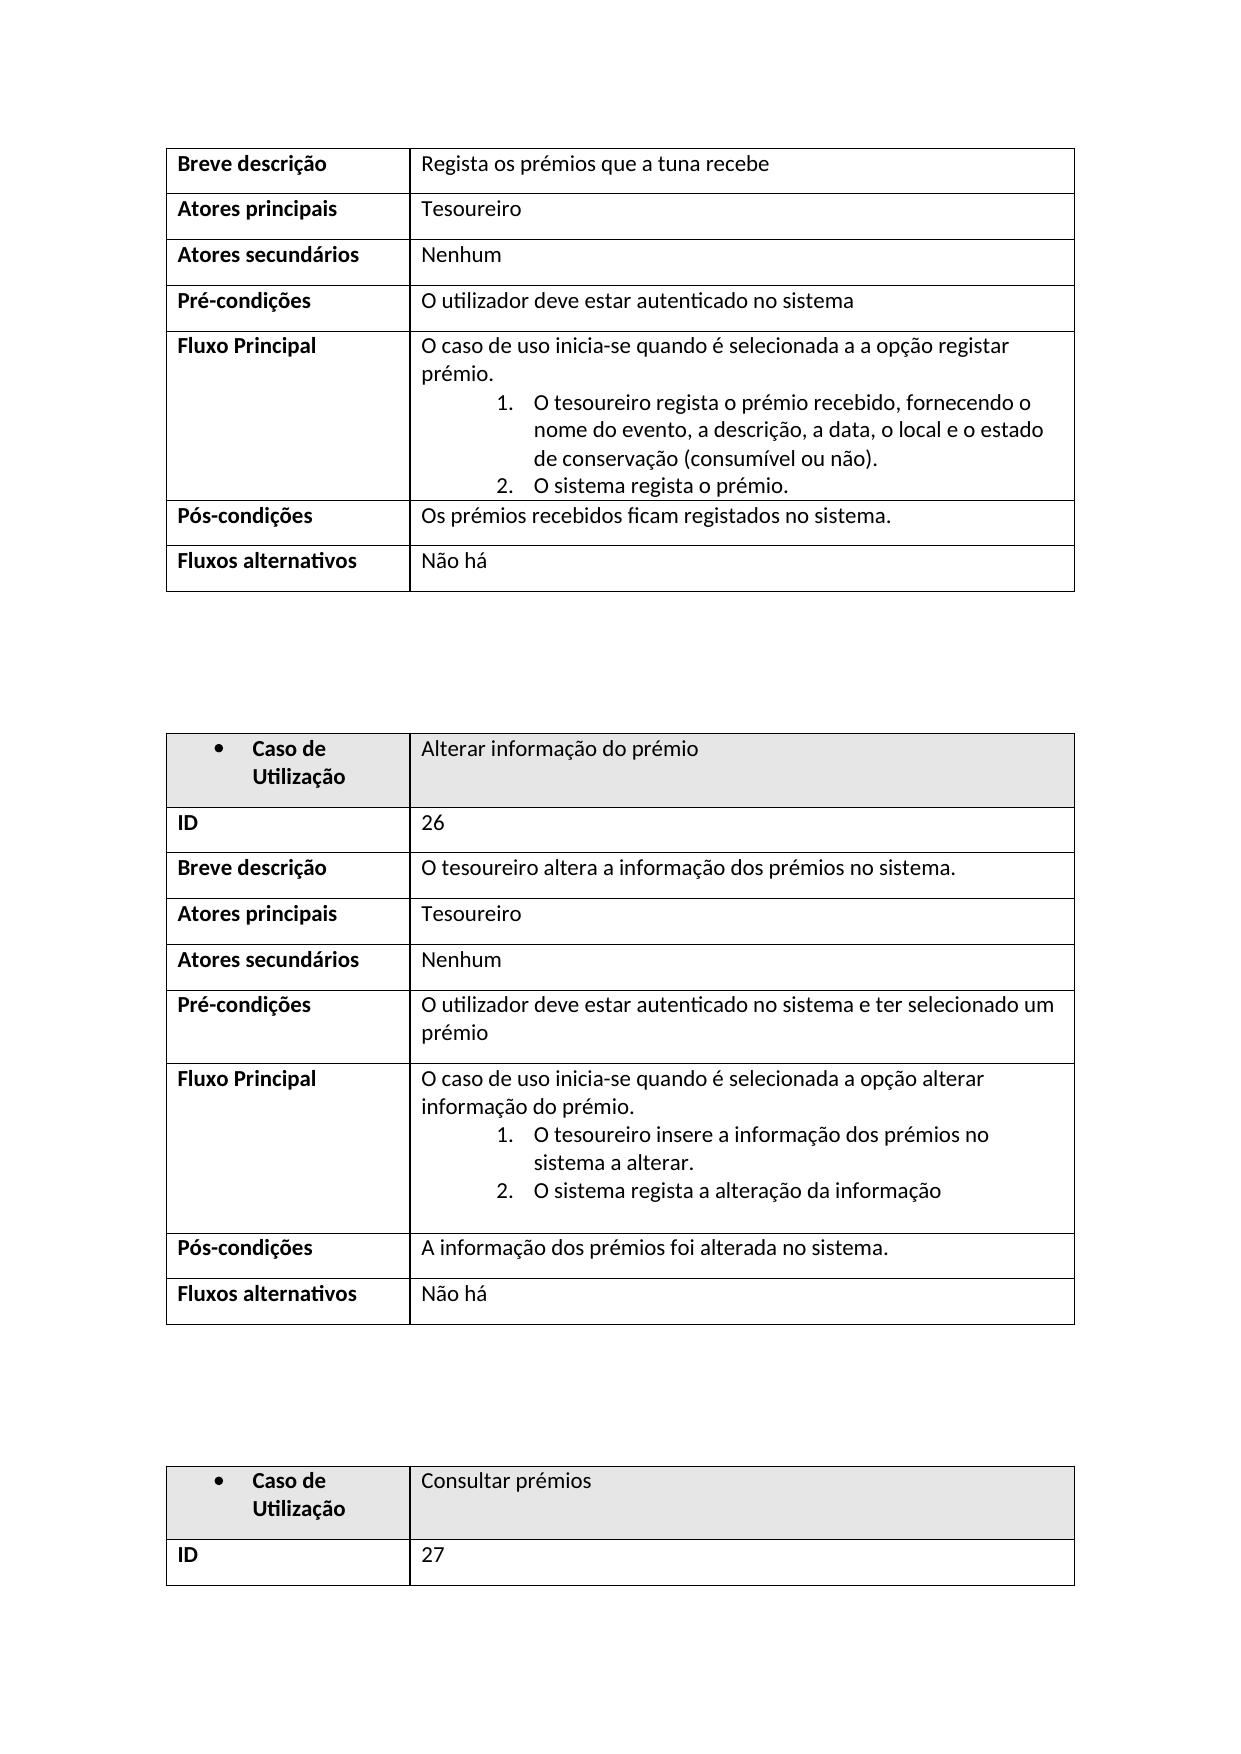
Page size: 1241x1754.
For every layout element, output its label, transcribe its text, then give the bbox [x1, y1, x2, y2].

table_cell Fluxo Principal [167, 1064, 409, 1232]
table_header Caso de Utilização [167, 1467, 409, 1539]
table_cell O caso de uso inicia-se quando é selecionada a a opção registar prémio. O tesoureiro regista o prémio recebido, fornecendo o nome do evento, a descrição, a data, o local e o estado de conservação (consumível ou não). O sistema regista o prémio. [411, 332, 1074, 500]
table_header Caso de Utilização [167, 734, 409, 807]
table_cell Pré-condições [167, 286, 409, 331]
table_cell Breve descrição [167, 853, 409, 898]
table_cell ID [167, 808, 409, 852]
table_cell Breve descrição [167, 149, 409, 193]
table_cell O caso de uso inicia-se quando é selecionada a opção alterar informação do prémio. O tesoureiro insere a informação dos prémios no sistema a alterar. O sistema regista a alteração da informação [411, 1064, 1074, 1232]
table_cell Tesoureiro [411, 194, 1074, 239]
table_cell O utilizador deve estar autenticado no sistema [411, 286, 1074, 331]
table_cell 27 [411, 1540, 1074, 1585]
table_cell Atores secundários [167, 240, 409, 285]
table_cell Atores secundários [167, 945, 409, 989]
table_cell Nenhum [411, 240, 1074, 285]
table_cell Fluxos alternativos [167, 1279, 409, 1324]
table_cell Não há [411, 1279, 1074, 1324]
table_cell Pós-condições [167, 501, 409, 545]
table_cell 26 [411, 808, 1074, 852]
table_cell Fluxo Principal [167, 332, 409, 500]
table_cell Os prémios recebidos ficam registados no sistema. [411, 501, 1074, 545]
table_cell Regista os prémios que a tuna recebe [411, 149, 1074, 193]
table_cell O utilizador deve estar autenticado no sistema e ter selecionado um prémio [411, 991, 1074, 1063]
table_header Alterar informação do prémio [411, 734, 1074, 807]
table_cell ID [167, 1540, 409, 1585]
table_header Consultar prémios [411, 1467, 1074, 1539]
table_cell Pré-condições [167, 991, 409, 1063]
table_cell O tesoureiro altera a informação dos prémios no sistema. [411, 853, 1074, 898]
table_cell Atores principais [167, 899, 409, 944]
table_cell Fluxos alternativos [167, 546, 409, 591]
table_cell A informação dos prémios foi alterada no sistema. [411, 1234, 1074, 1278]
table_cell Nenhum [411, 945, 1074, 989]
table_cell Tesoureiro [411, 899, 1074, 944]
table_cell Pós-condições [167, 1234, 409, 1278]
table_cell Atores principais [167, 194, 409, 239]
table_cell Não há [411, 546, 1074, 591]
